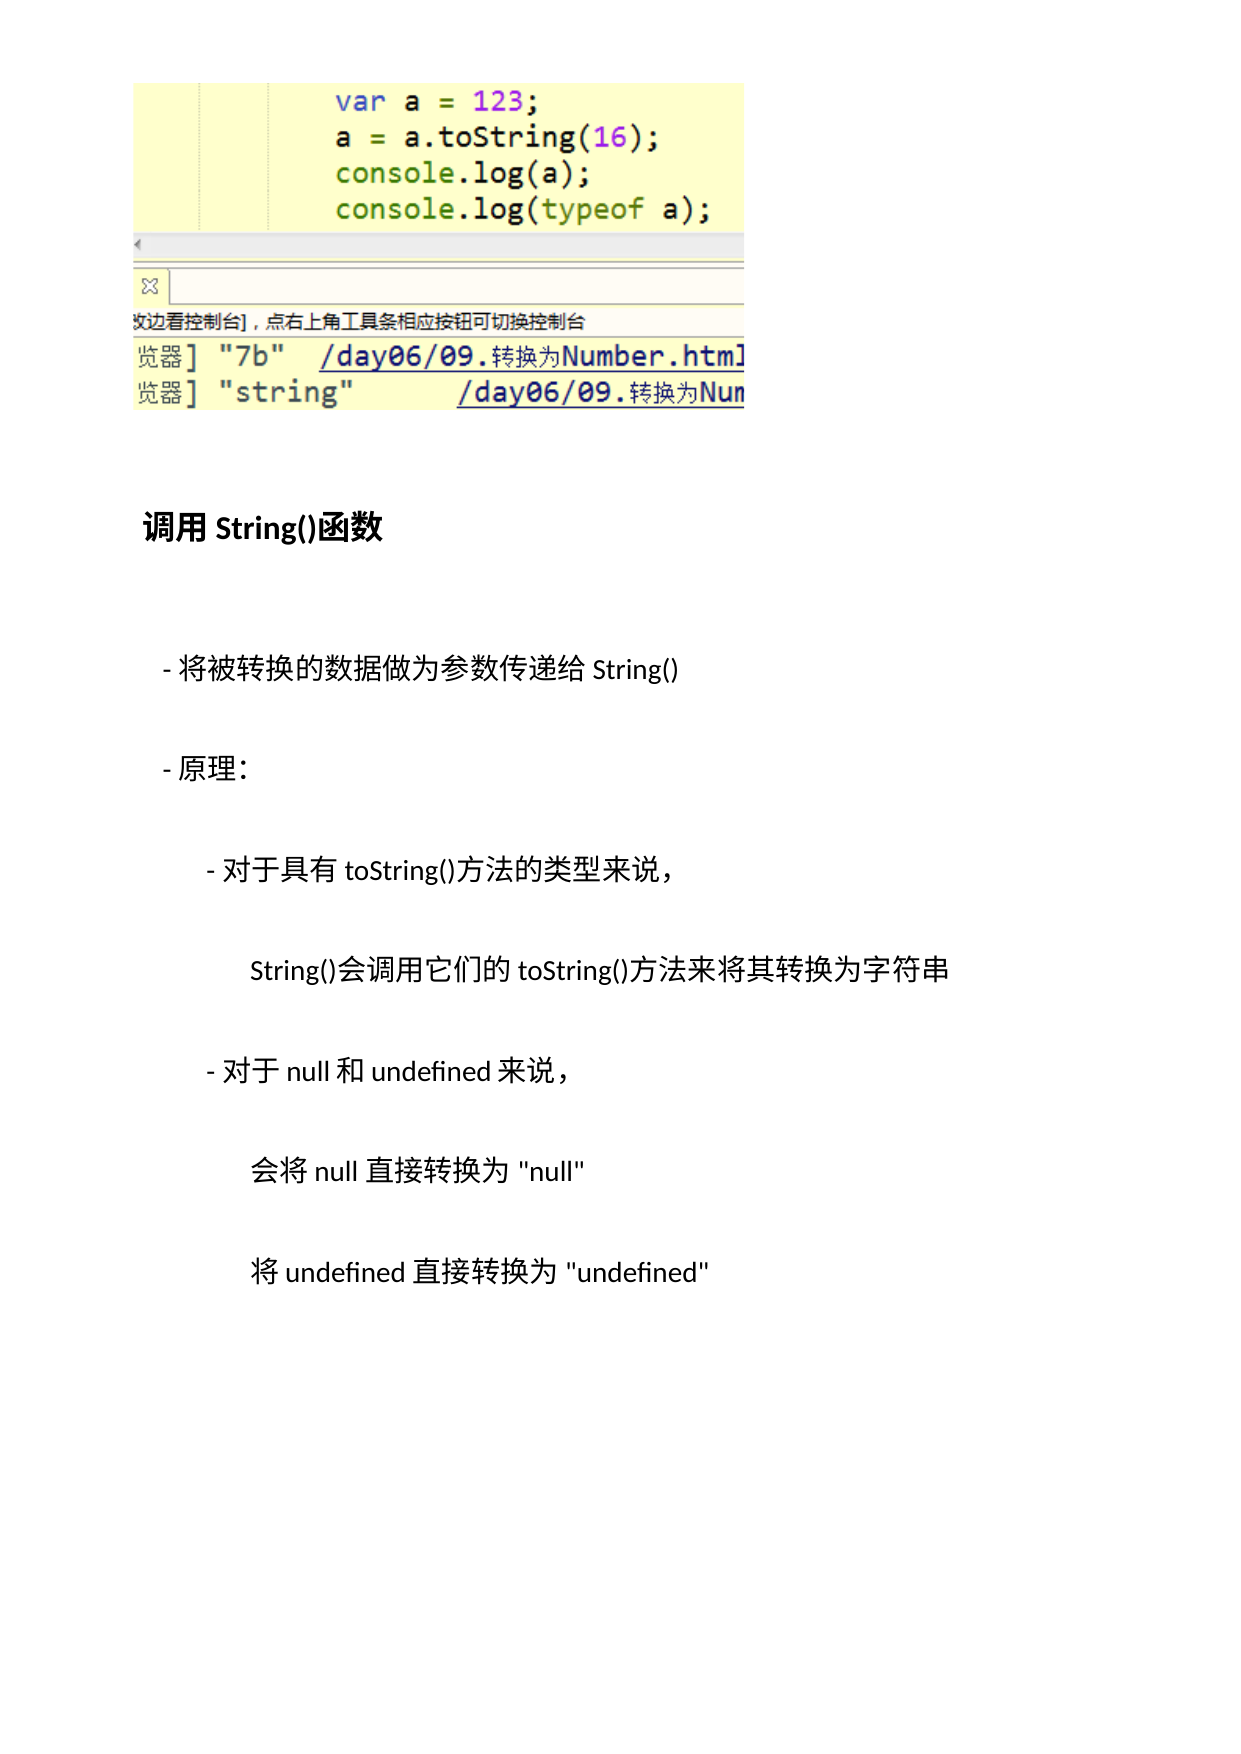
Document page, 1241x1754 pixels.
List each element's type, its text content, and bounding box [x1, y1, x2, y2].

text 将undefined 直接转换为 "undefined" [75, 1230, 1165, 1309]
text - 原理： [75, 727, 1165, 807]
picture [133, 83, 745, 410]
subtitle 调用String()函数 [75, 485, 1165, 565]
text - 对于null和undefined来说， [75, 1029, 1165, 1108]
text - 对于具有toString()方法的类型来说， [75, 828, 1165, 907]
text String()会调用它们的toString()方法来将其转换为字符串 [75, 928, 1165, 1008]
text - 将被转换的数据做为参数传递给String() [75, 627, 1165, 706]
text 会将null 直接转换为 "null" [75, 1129, 1165, 1209]
